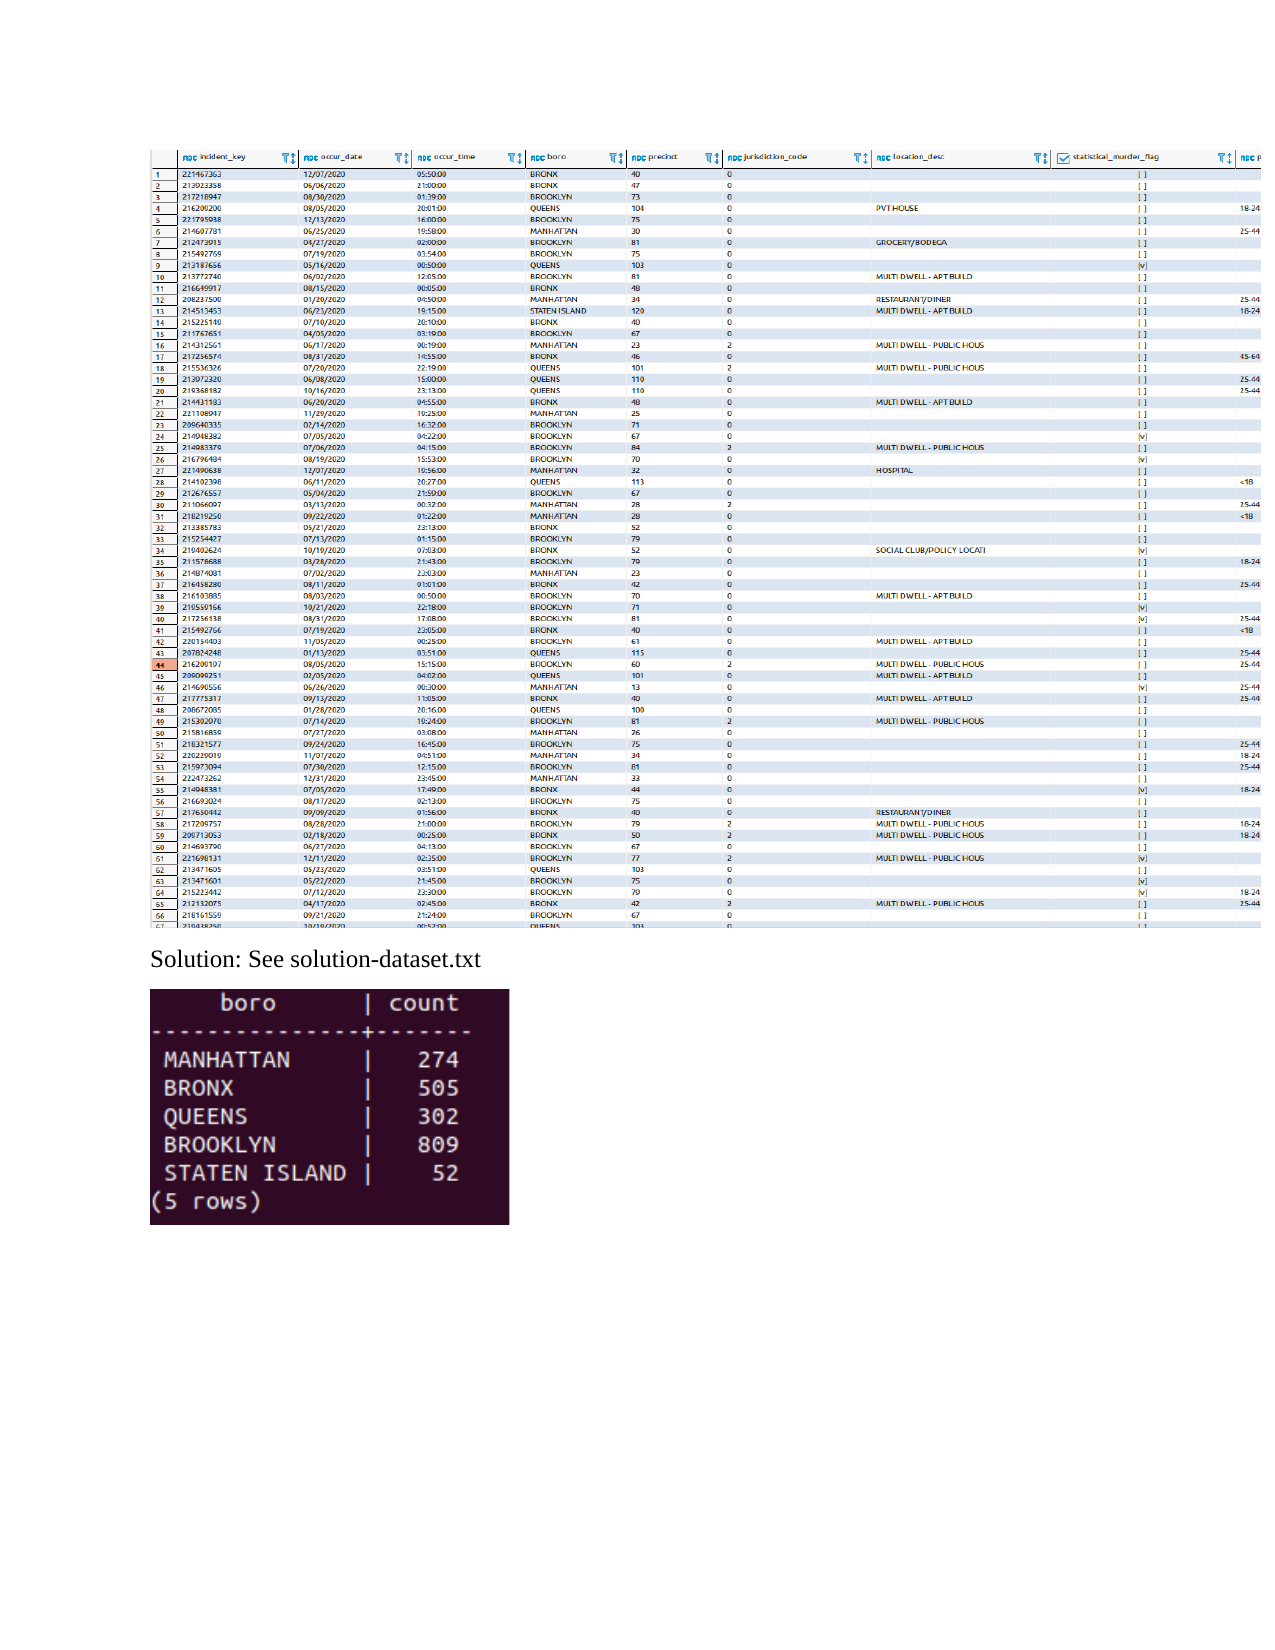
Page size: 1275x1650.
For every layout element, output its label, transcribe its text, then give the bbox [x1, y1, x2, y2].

picture [150, 150, 1261, 928]
text Solution: See solution-dataset.txt [150, 944, 1125, 973]
picture [150, 989, 510, 1225]
